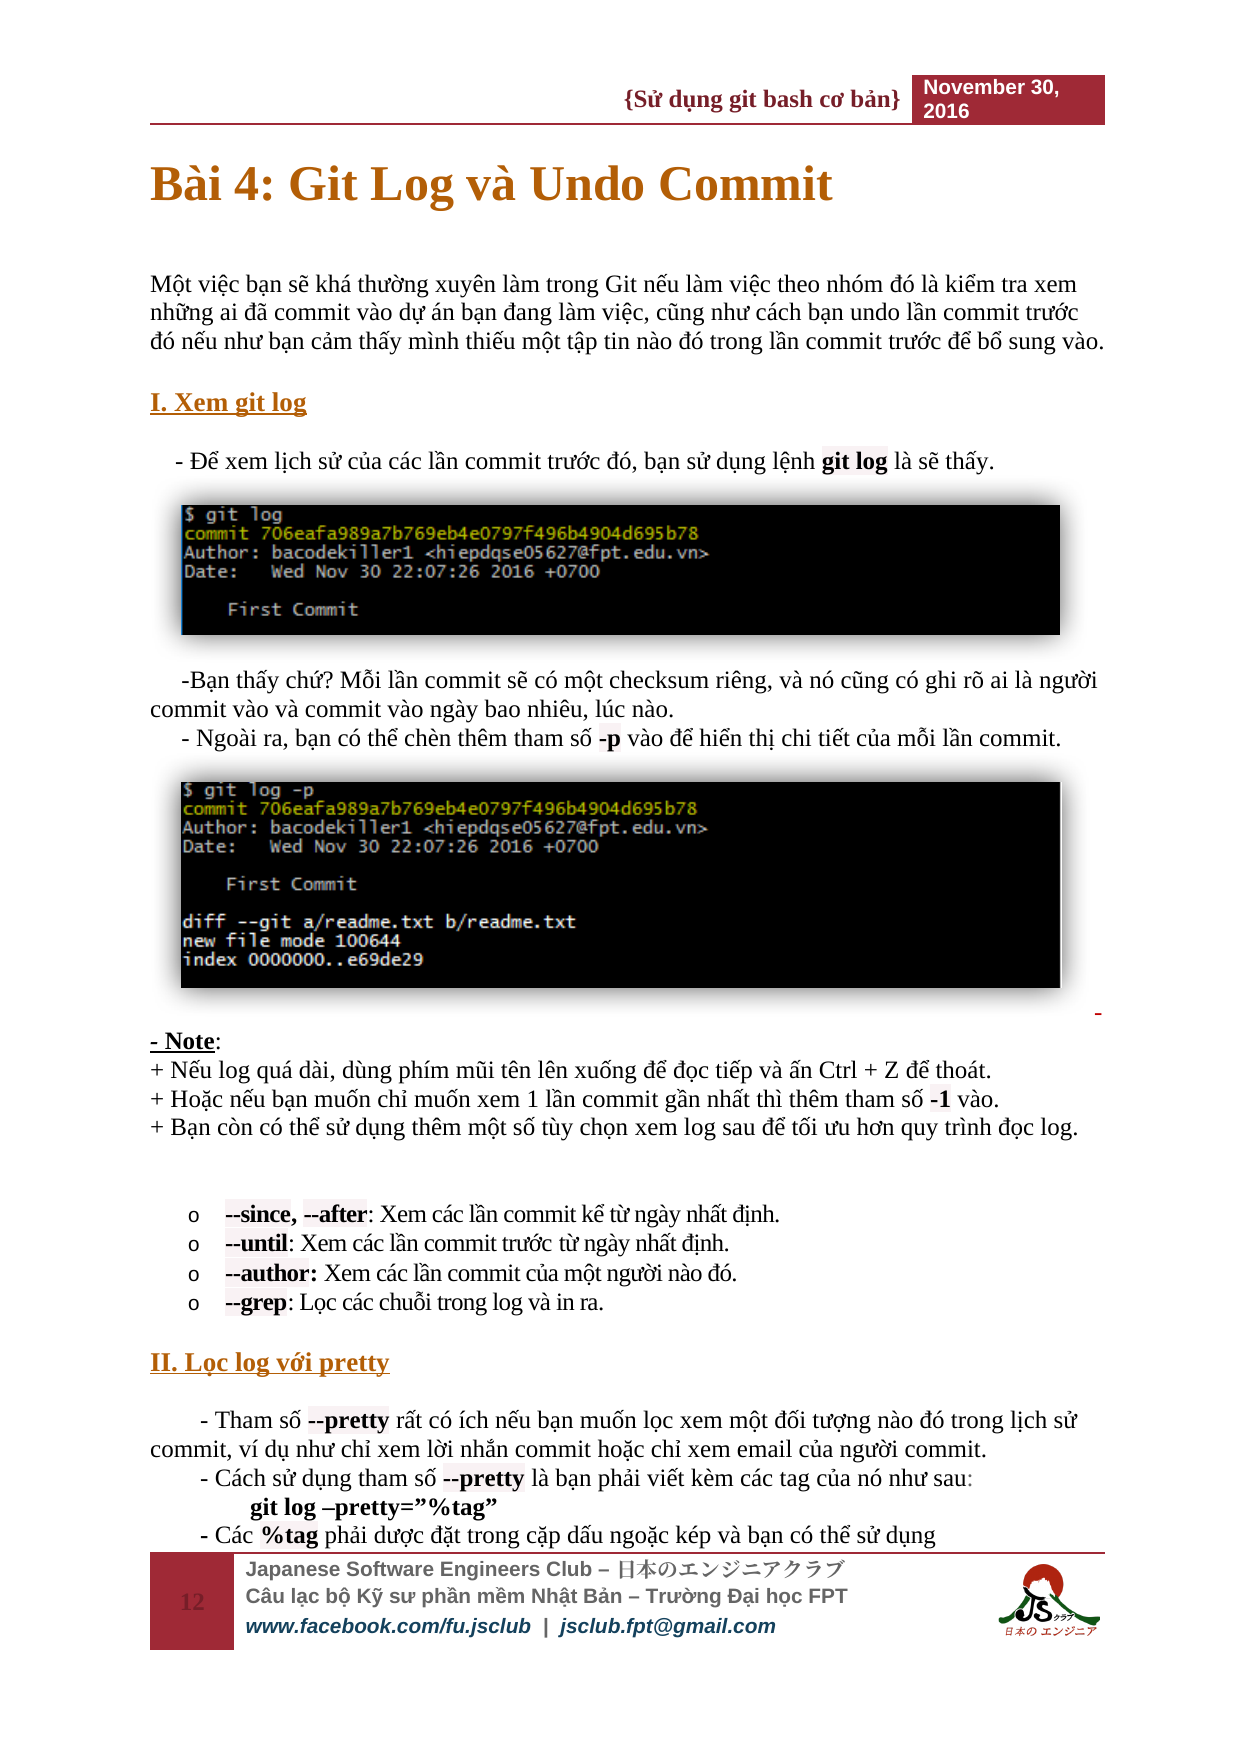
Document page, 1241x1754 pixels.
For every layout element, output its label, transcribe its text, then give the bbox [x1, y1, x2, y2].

text - - Note: + Nếu log quá dài, dùng phím mũi tên lên xuống để đọc tiếp và ấn Ctrl + Z để thoát. + Hoặc nếu bạn muốn chỉ muốn xem 1 lần commit gần nhất thì thêm tham số -1 vào. + Bạn còn có thể sử dụng thêm một số tùy chọn xem log sau để tối ưu hơn quy trình đọc log. [150, 752, 1105, 1141]
text - Để xem lịch sử của các lần commit trước đó, bạn sử dụng lệnh git log là sẽ thấy. [150, 417, 1105, 666]
text II. Lọc log với pretty [150, 1346, 1105, 1377]
text -Bạn thấy chứ? Mỗi lần commit sẽ có một checksum riêng, và nó cũng có ghi rõ ai là người commit vào và commit vào ngày bao nhiêu, lúc nào. - Ngoài ra, bạn có thể chèn thêm tham số -p vào để hiển thị chi tiết của mỗi lần commit. [150, 666, 1105, 752]
list --since, --after: Xem các lần commit kể từ ngày nhất định. [187, 1199, 1105, 1228]
list --until: Xem các lần commit trước từ ngày nhất định. [187, 1228, 1105, 1258]
list --author: Xem các lần commit của một người nào đó. [309, 1258, 1105, 1287]
subtitle Bài 4: Git Log và Undo Commit [150, 154, 1105, 211]
text Một việc bạn sẽ khá thường xuyên làm trong Git nếu làm việc theo nhóm đó là kiểm tra xem những ai đã commit vào dự án bạn đang làm việc, cũng như cách bạn undo lần commit trước đó nếu như bạn cảm thấy mình thiếu một tập tin nào đó trong lần commit trước để bổ sung vào. [150, 211, 1105, 355]
subtitle I. Xem git log [150, 355, 1105, 417]
list --grep: Lọc các chuỗi trong log và in ra. [187, 1287, 1105, 1346]
picture [998, 1564, 1100, 1636]
